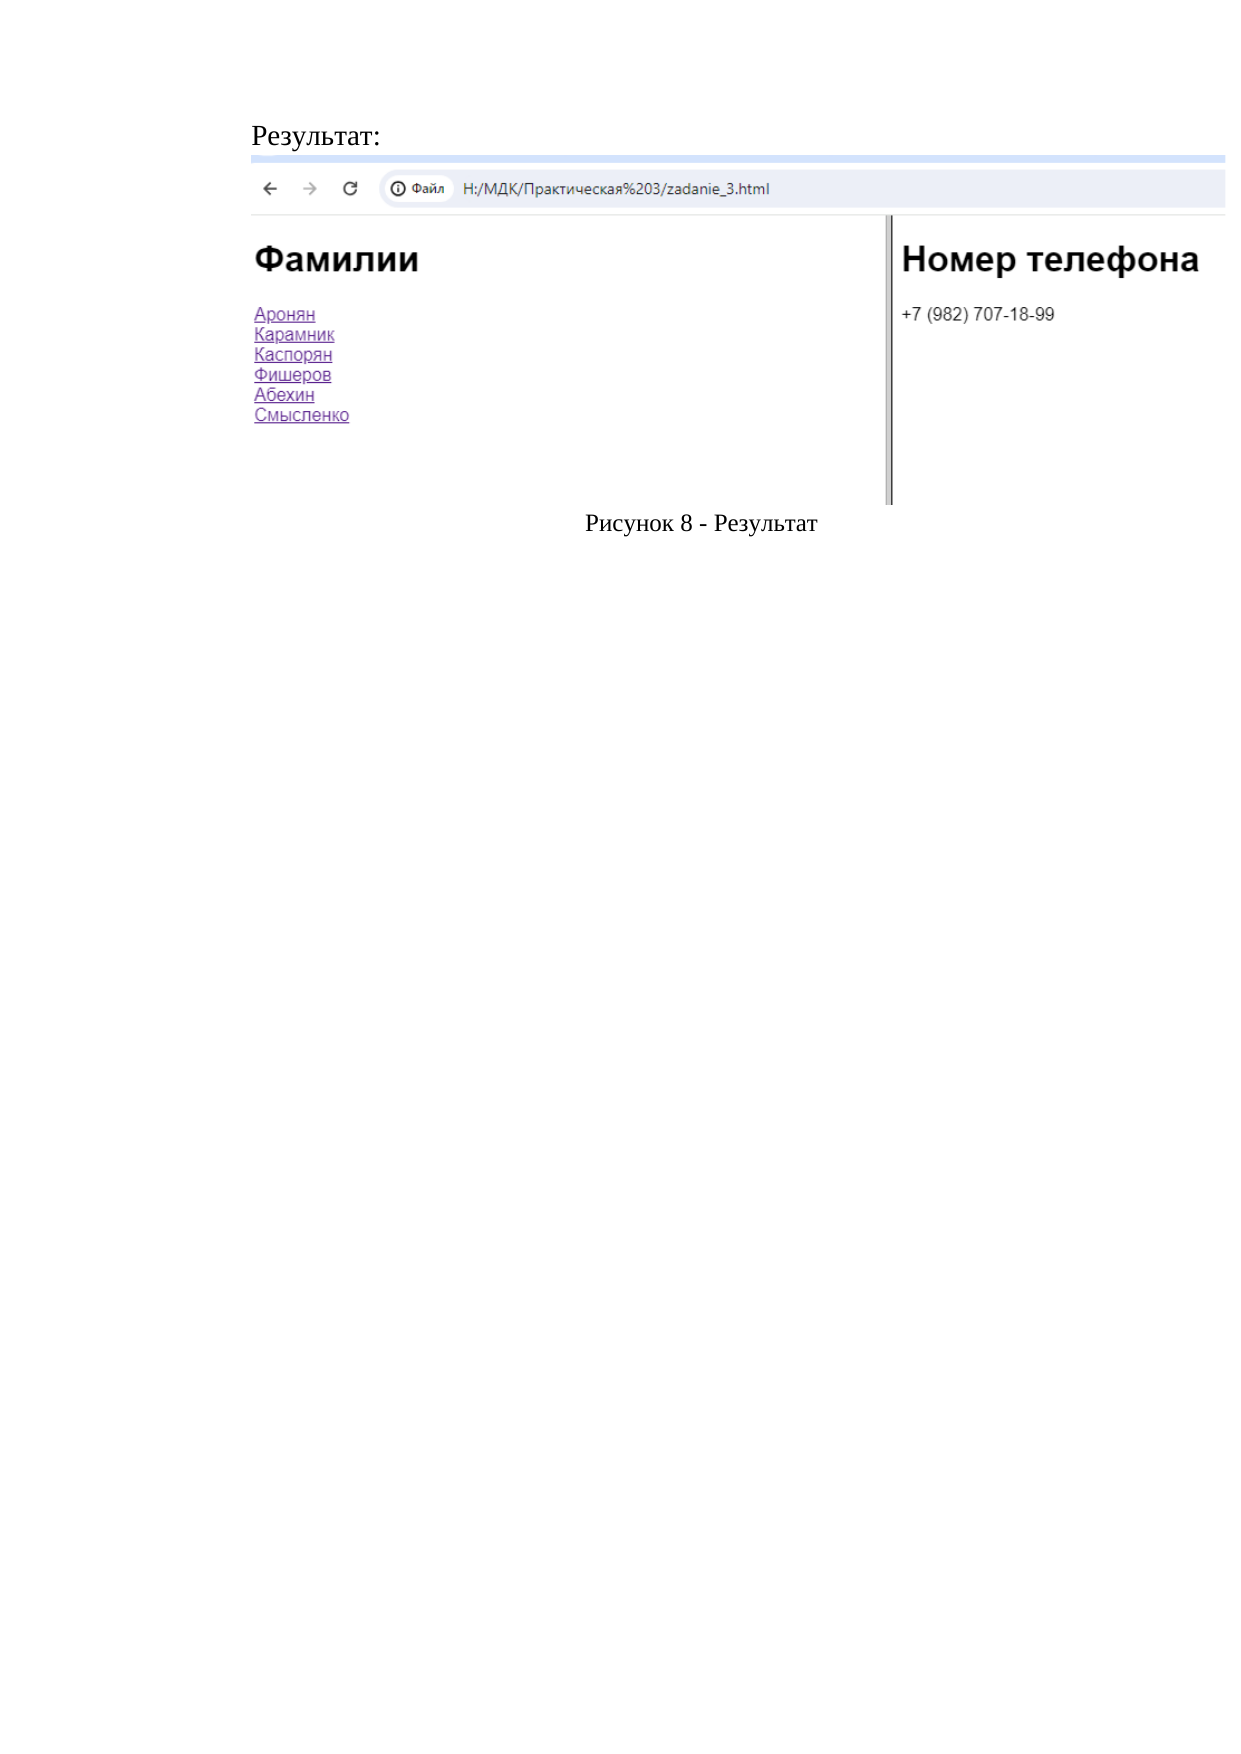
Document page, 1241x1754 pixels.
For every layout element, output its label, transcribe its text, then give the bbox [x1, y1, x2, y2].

text Результат: [177, 118, 1152, 152]
text Рисунок 8 - Результат [177, 508, 1152, 537]
picture [251, 155, 1226, 505]
